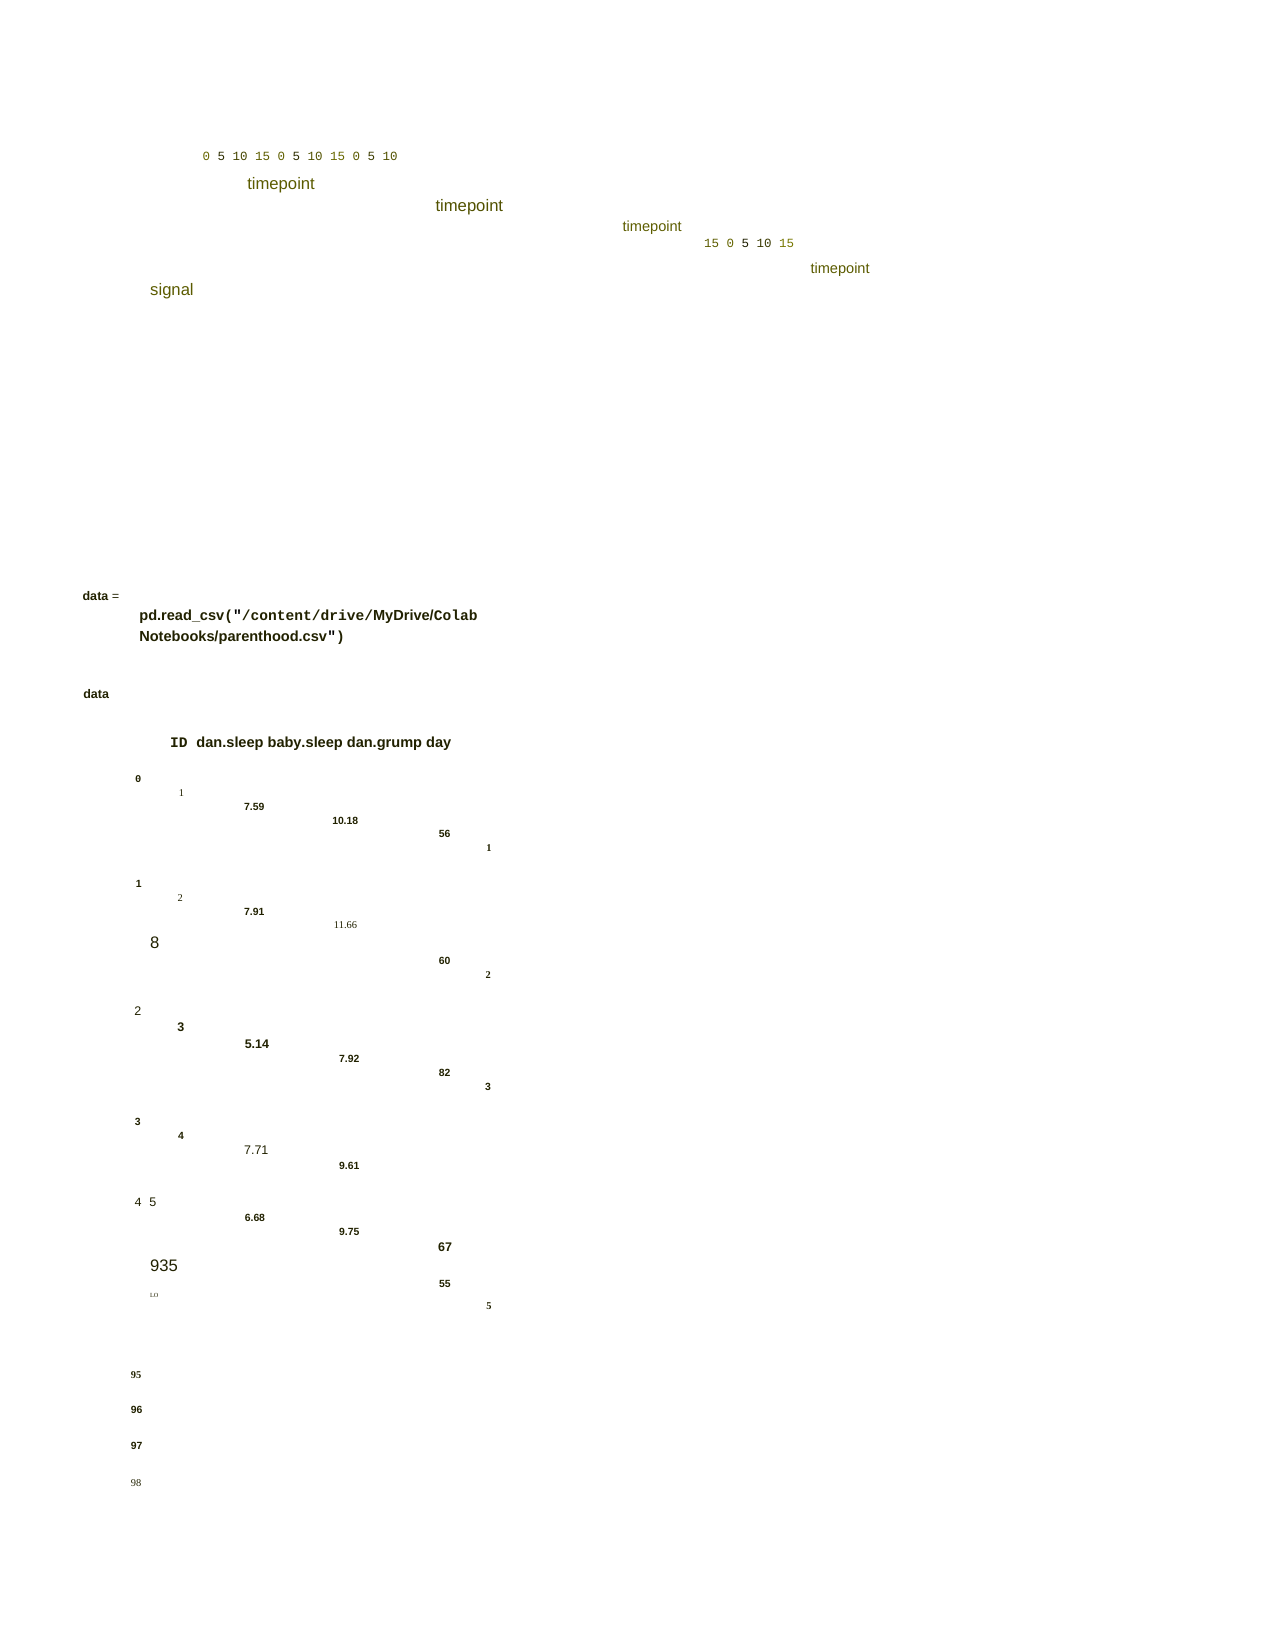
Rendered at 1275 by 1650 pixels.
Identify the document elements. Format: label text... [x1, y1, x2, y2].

text timepoint [435, 196, 508, 215]
text timepoint [622, 218, 696, 234]
text 7.71 [244, 1143, 271, 1157]
text 935 [150, 1256, 1125, 1275]
text timepoint [810, 260, 883, 277]
text timepoint [247, 174, 320, 193]
text pd.read_csv("/content/drive/MyDrive/Colab Notebooks/parenthood.csv") [139, 607, 684, 646]
text ID dan.sleep baby.sleep dan.grump day [170, 734, 494, 752]
text 5.14 [244, 1036, 273, 1051]
text 4 5 [134, 1194, 187, 1210]
text 67 [438, 1239, 455, 1254]
text 8 [150, 933, 1125, 952]
text data = [82, 589, 132, 604]
text 15 0 5 10 15 [704, 237, 907, 251]
text 0 5 10 15 0 5 10 15 0 5 10 [202, 150, 676, 164]
text signal [150, 279, 1125, 299]
text data [83, 687, 114, 701]
